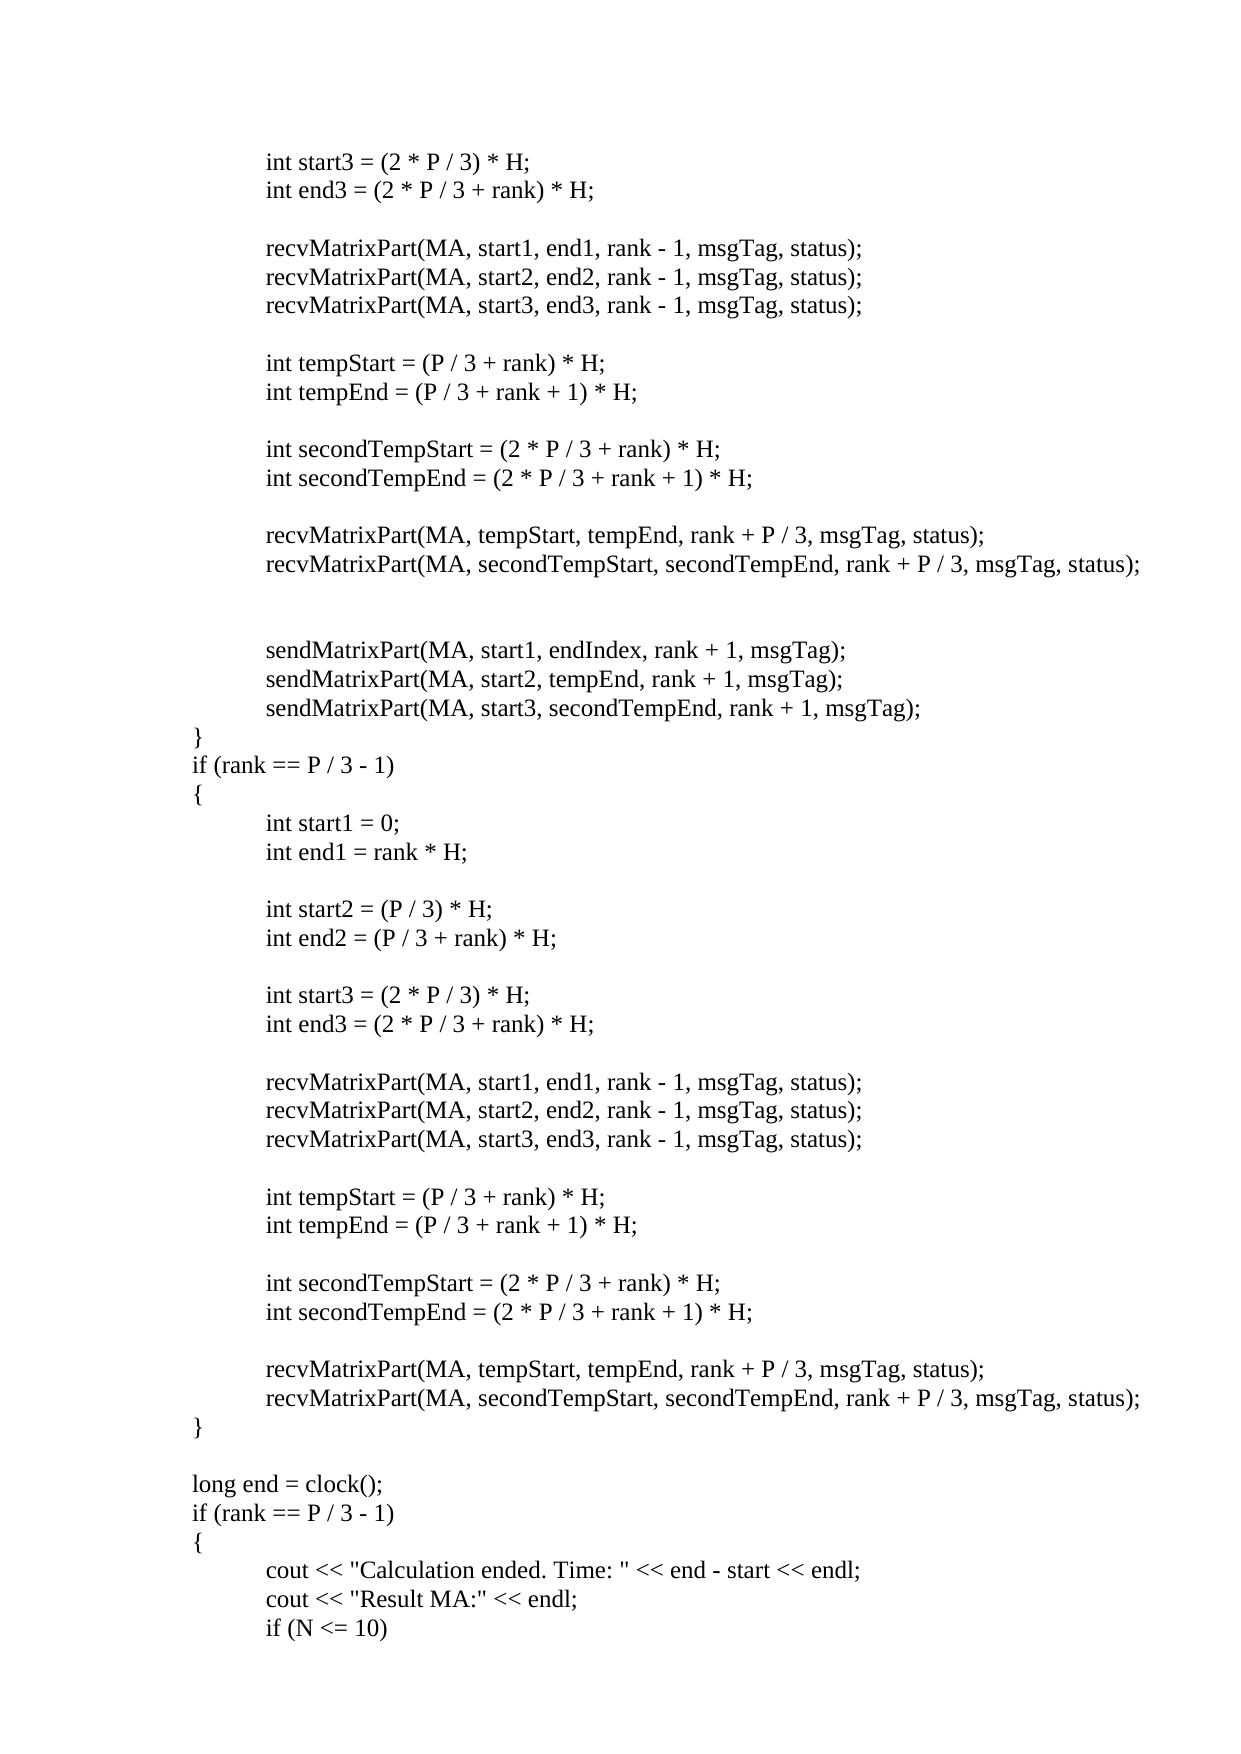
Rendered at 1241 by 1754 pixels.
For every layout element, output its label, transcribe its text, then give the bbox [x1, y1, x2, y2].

text recvMatrixPart(MA, start3, end3, rank - 1, msgTag, status); [118, 1124, 1181, 1153]
text int tempStart = (P / 3 + rank) * H; [118, 1182, 1181, 1211]
text int secondTempEnd = (2 * P / 3 + rank + 1) * H; [118, 1297, 1181, 1326]
text recvMatrixPart(MA, start1, end1, rank - 1, msgTag, status); [118, 233, 1181, 262]
text int secondTempStart = (2 * P / 3 + rank) * H; [118, 1268, 1181, 1297]
text sendMatrixPart(MA, start3, secondTempEnd, rank + 1, msgTag); [118, 693, 1181, 722]
text int end1 = rank * H; [118, 837, 1181, 866]
text sendMatrixPart(MA, start2, tempEnd, rank + 1, msgTag); [118, 664, 1181, 693]
text if (rank == P / 3 - 1) [118, 1498, 1181, 1527]
text recvMatrixPart(MA, secondTempStart, secondTempEnd, rank + P / 3, msgTag, status); [118, 1383, 1181, 1412]
text if (rank == P / 3 - 1) [118, 751, 1181, 779]
text { [118, 1527, 1181, 1556]
text if (N <= 10) [118, 1613, 1181, 1642]
text cout << "Calculation ended. Time: " << end - start << endl; [118, 1556, 1181, 1584]
text int start3 = (2 * P / 3) * H; [118, 147, 1181, 176]
text int end3 = (2 * P / 3 + rank) * H; [118, 1009, 1181, 1038]
text recvMatrixPart(MA, tempStart, tempEnd, rank + P / 3, msgTag, status); [118, 1354, 1181, 1383]
text recvMatrixPart(MA, start3, end3, rank - 1, msgTag, status); [118, 291, 1181, 319]
text { [118, 779, 1181, 808]
text int start1 = 0; [118, 808, 1181, 837]
text int secondTempStart = (2 * P / 3 + rank) * H; [118, 434, 1181, 463]
text recvMatrixPart(MA, start1, end1, rank - 1, msgTag, status); [118, 1067, 1181, 1096]
text long end = clock(); [118, 1469, 1181, 1498]
text int tempStart = (P / 3 + rank) * H; [118, 348, 1181, 377]
text recvMatrixPart(MA, start2, end2, rank - 1, msgTag, status); [118, 262, 1181, 291]
text recvMatrixPart(MA, tempStart, tempEnd, rank + P / 3, msgTag, status); [118, 521, 1181, 549]
text int start3 = (2 * P / 3) * H; [118, 981, 1181, 1009]
text int tempEnd = (P / 3 + rank + 1) * H; [118, 1211, 1181, 1239]
text int tempEnd = (P / 3 + rank + 1) * H; [118, 377, 1181, 406]
text int secondTempEnd = (2 * P / 3 + rank + 1) * H; [118, 463, 1181, 492]
text int end2 = (P / 3 + rank) * H; [118, 923, 1181, 952]
text int end3 = (2 * P / 3 + rank) * H; [118, 176, 1181, 204]
text recvMatrixPart(MA, start2, end2, rank - 1, msgTag, status); [118, 1096, 1181, 1124]
text int start2 = (P / 3) * H; [118, 894, 1181, 923]
text sendMatrixPart(MA, start1, endIndex, rank + 1, msgTag); [118, 636, 1181, 664]
text cout << "Result MA:" << endl; [118, 1584, 1181, 1613]
text recvMatrixPart(MA, secondTempStart, secondTempEnd, rank + P / 3, msgTag, status); [118, 549, 1181, 578]
text } [118, 722, 1181, 751]
text } [118, 1412, 1181, 1441]
